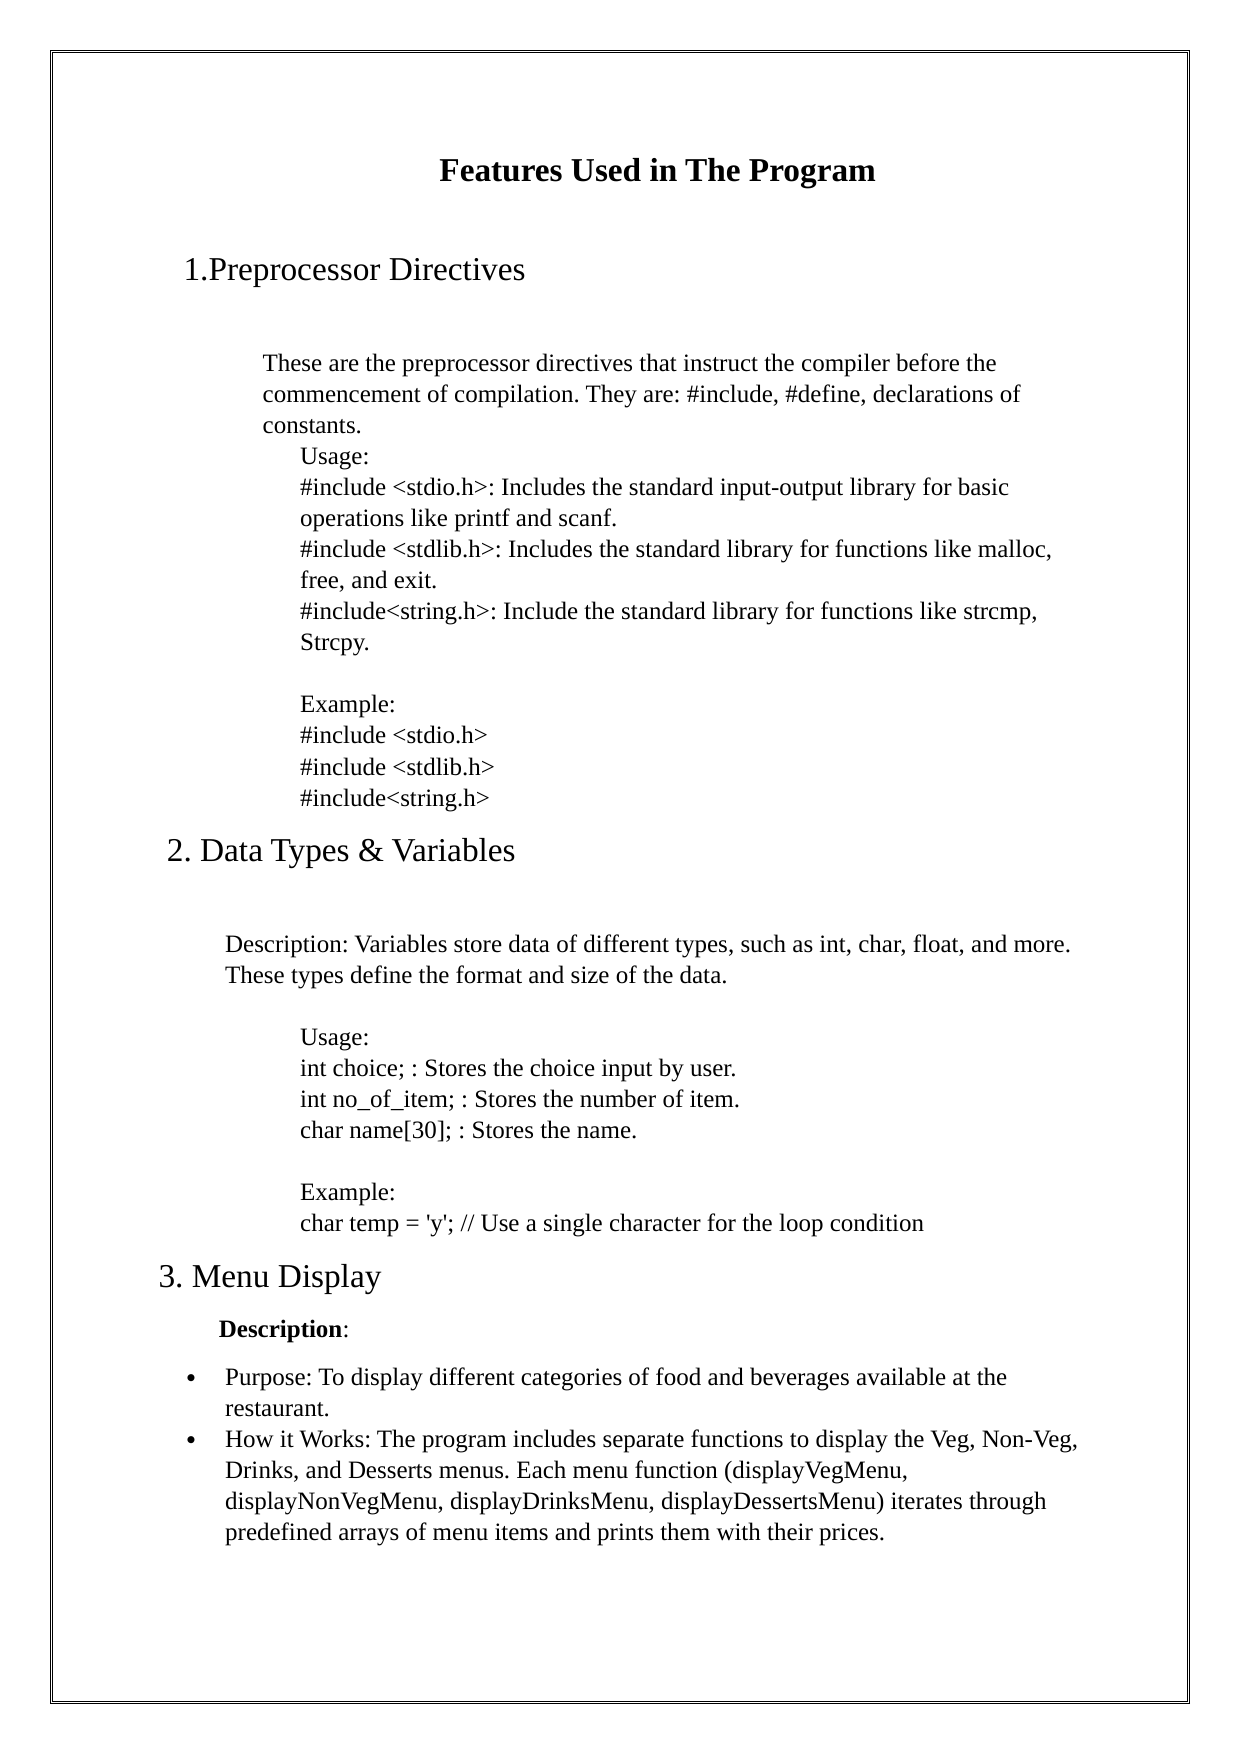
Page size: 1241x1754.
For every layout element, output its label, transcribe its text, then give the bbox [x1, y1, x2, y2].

list #include <stdlib.h>: Includes the standard library for functions like malloc, free, and exit. [300, 534, 1090, 594]
list Description: Variables store data of different types, such as int, char, float, and more. These types define the format and size of the data. [225, 888, 1090, 989]
list #include<string.h>: Include the standard library for functions like strcmp, [300, 596, 1090, 625]
text 3. Menu Display [150, 1256, 1090, 1294]
list int no_of_item; : Stores the number of item. [300, 1084, 1090, 1113]
text 1.Preprocessor Directives [150, 249, 1090, 288]
list Example: #include <stdio.h> [300, 689, 1090, 749]
list Usage: int choice; : Stores the choice input by user. [300, 991, 1090, 1082]
list These are the preprocessor directives that instruct the compiler before the commencement of compilation. They are: #include, #define, declarations of constants. [262, 307, 1090, 439]
text 2. Data Types & Variables [150, 830, 1090, 869]
list Purpose: To display different categories of food and beverages available at the restaurant. [187, 1362, 1090, 1422]
list Features Used in The Program [225, 150, 1090, 188]
list char temp = 'y'; // Use a single character for the loop condition [300, 1208, 1090, 1237]
list Usage: #include <stdio.h>: Includes the standard input-output library for basic operations like printf and scanf. [300, 441, 1090, 532]
list #include<string.h> [300, 783, 1090, 811]
text Description: [150, 1314, 1090, 1343]
list Strcpy. [300, 627, 1090, 656]
list #include <stdlib.h> [300, 752, 1090, 780]
list Example: [300, 1146, 1090, 1206]
list char name[30]; : Stores the name. [300, 1115, 1090, 1144]
list How it Works: The program includes separate functions to display the Veg, Non-Veg, Drinks, and Desserts menus. Each menu function (displayVegMenu, displayNonVegMenu, displayDrinksMenu, displayDessertsMenu) iterates through predefined arrays of menu items and prints them with their prices. [187, 1424, 1090, 1546]
